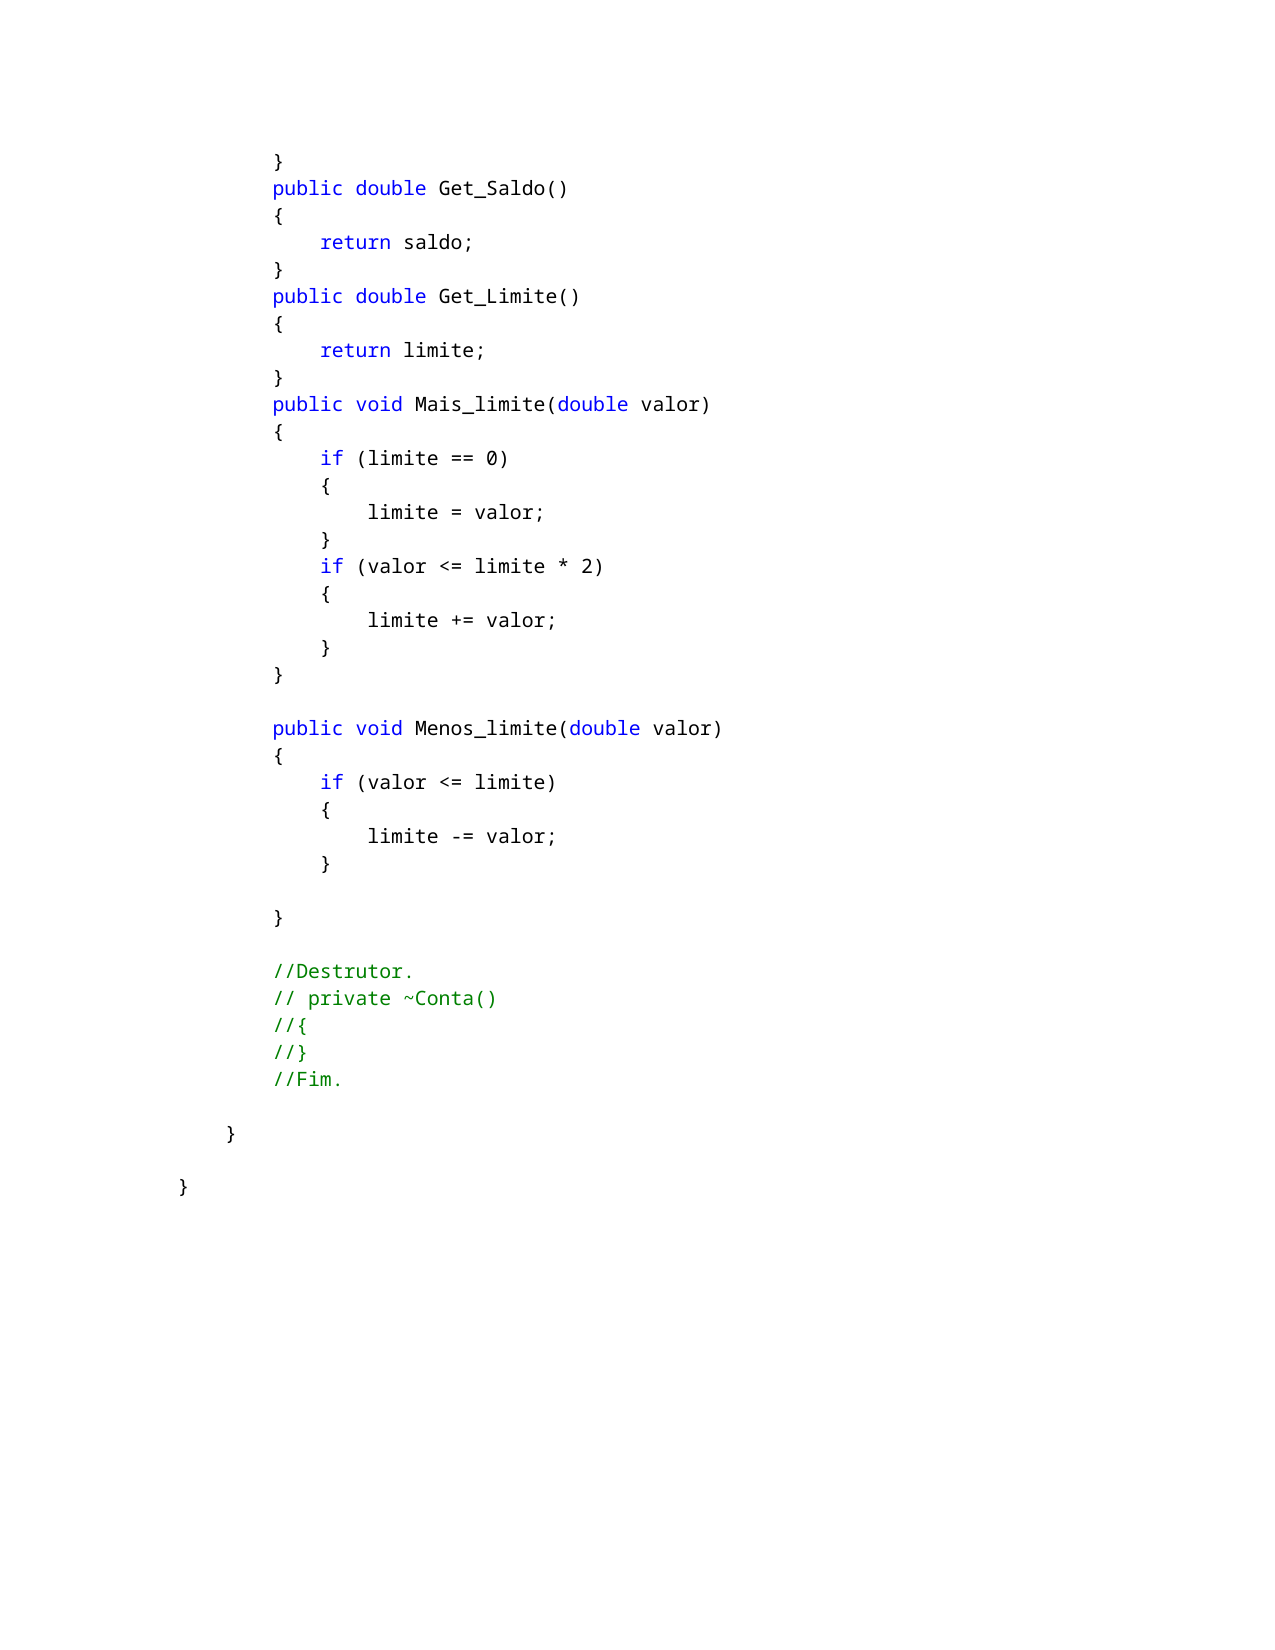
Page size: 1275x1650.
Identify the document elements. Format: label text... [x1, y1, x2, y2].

text } [177, 660, 1098, 687]
text return limite; [177, 336, 1098, 363]
text { [177, 309, 1098, 336]
text public double Get_Saldo() [177, 174, 1098, 202]
text public void Mais_limite(double valor) [177, 390, 1098, 417]
text } [177, 849, 1098, 876]
text return saldo; [177, 228, 1098, 256]
text { [177, 741, 1098, 768]
text } [177, 633, 1098, 660]
text public void Menos_limite(double valor) [177, 714, 1098, 741]
text } [177, 903, 1098, 930]
text } [177, 525, 1098, 552]
text if (valor <= limite) [177, 768, 1098, 795]
text } [177, 1173, 1098, 1200]
text //} [177, 1038, 1098, 1065]
text } [177, 363, 1098, 390]
text limite = valor; [177, 498, 1098, 525]
text { [177, 202, 1098, 228]
text } [177, 148, 1098, 174]
text } [177, 256, 1098, 282]
text limite -= valor; [177, 822, 1098, 849]
text { [177, 417, 1098, 444]
text if (valor <= limite * 2) [177, 552, 1098, 579]
text //{ [177, 1011, 1098, 1038]
text if (limite == 0) [177, 444, 1098, 471]
text // private ~Conta() [177, 984, 1098, 1011]
text //Fim. [177, 1065, 1098, 1092]
text } [177, 1119, 1098, 1146]
text public double Get_Limite() [177, 282, 1098, 309]
text { [177, 471, 1098, 498]
text { [177, 795, 1098, 822]
text //Destrutor. [177, 957, 1098, 984]
text limite += valor; [177, 606, 1098, 633]
text { [177, 579, 1098, 606]
